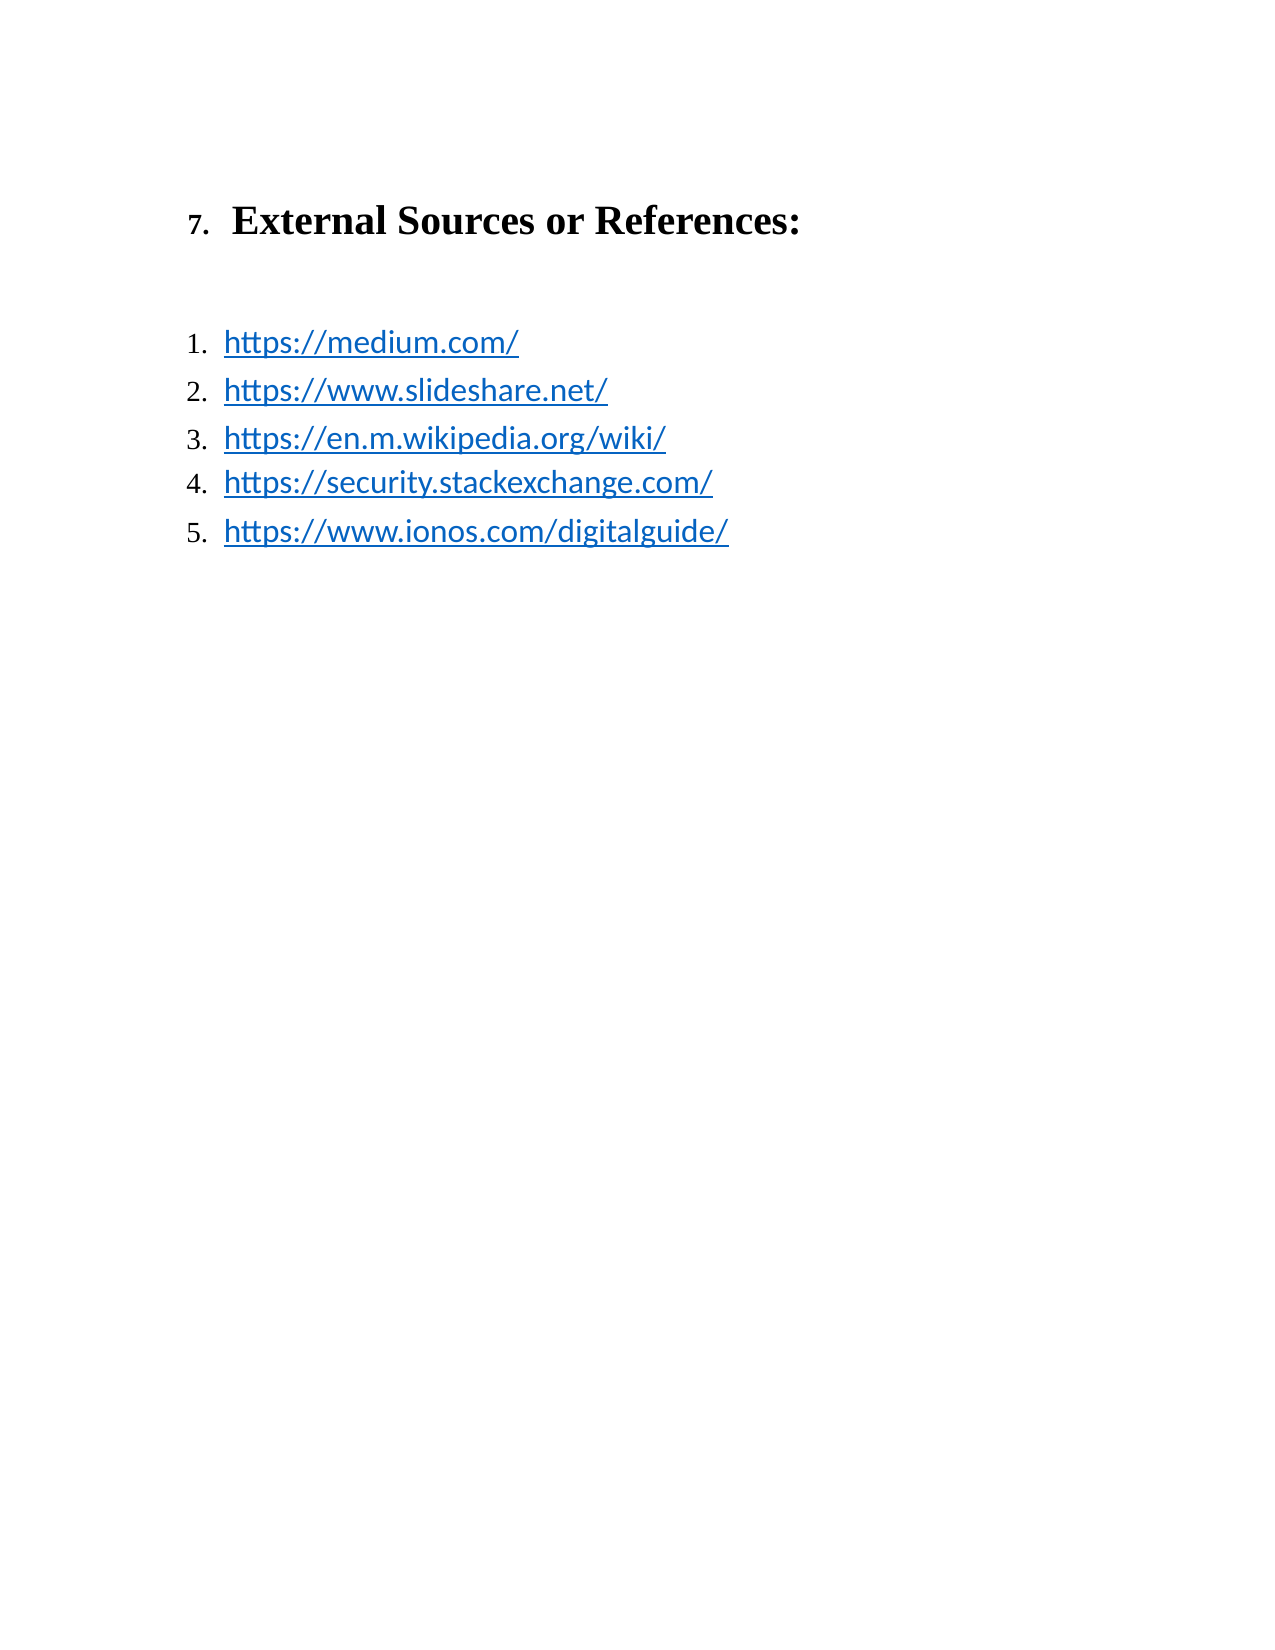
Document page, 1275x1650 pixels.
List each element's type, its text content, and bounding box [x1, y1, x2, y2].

list External Sources or References: [187, 195, 1125, 243]
list https://www.ionos.com/digitalguide/ [186, 510, 1125, 551]
list https://medium.com/ [186, 321, 1125, 362]
list https://security.stackexchange.com/ [186, 461, 1125, 502]
list https://www.slideshare.net/ [186, 369, 1125, 410]
list https://en.m.wikipedia.org/wiki/ [186, 417, 1125, 458]
